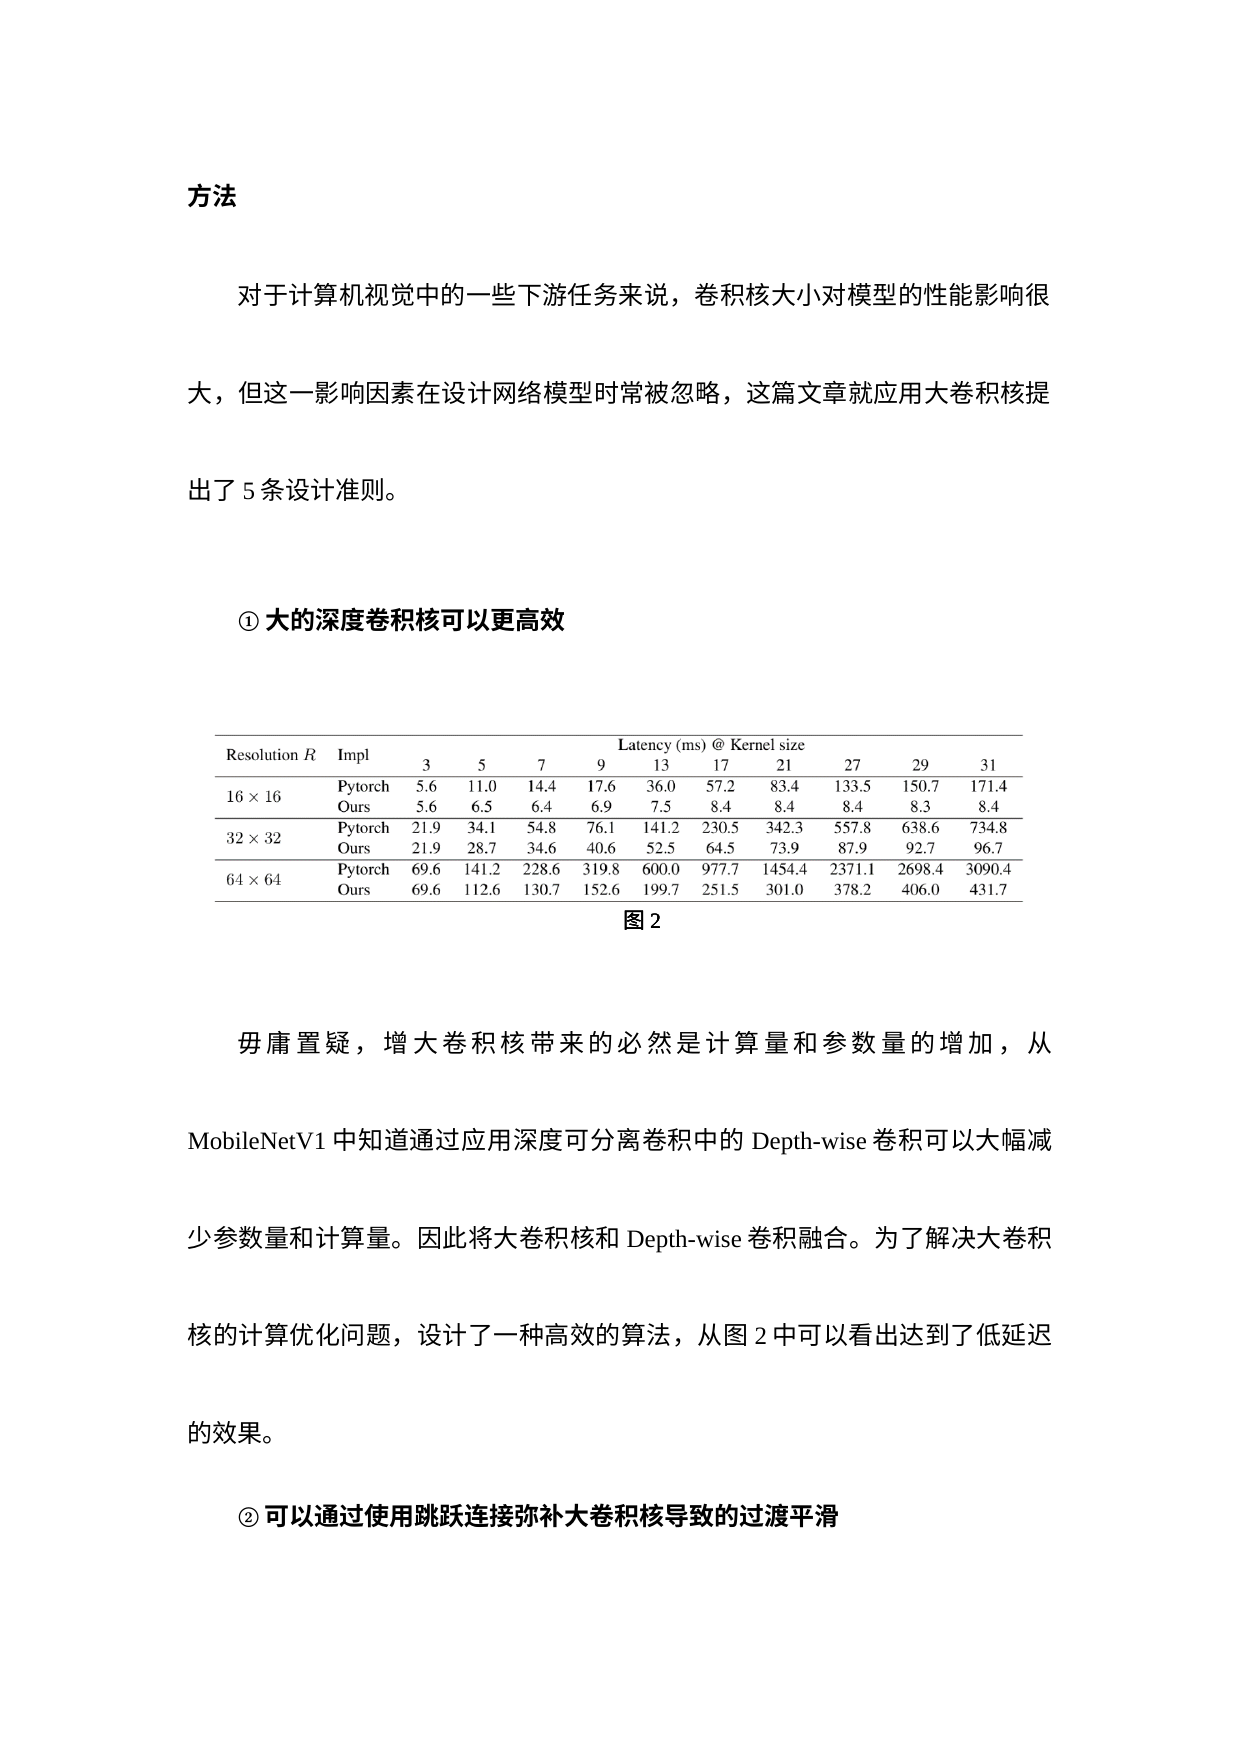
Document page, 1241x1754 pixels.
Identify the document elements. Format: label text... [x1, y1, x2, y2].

picture [206, 725, 1034, 903]
text ②可以通过使用跳跃连接弥补大卷积核导致的过渡平滑 [187, 1482, 1053, 1547]
text 毋庸置疑，增大卷积核带来的必然是计算量和参数量的增加，从MobileNetV1中知道通过应用深度可分离卷积中的Depth-wise卷积可以大幅减少参数量和计算量。因此将大卷积核和Depth-wise卷积融合。为了解决大卷积核的计算优化问题，设计了一种高效的算法，从图2中可以看出达到了低延迟的效果。 [187, 716, 1053, 1464]
text 对于计算机视觉中的一些下游任务来说，卷积核大小对模型的性能影响很大，但这一影响因素在设计网络模型时常被忽略，这篇文章就应用大卷积核提出了5条设计准则。 [187, 261, 1053, 521]
subtitle 方法 [187, 162, 1053, 227]
text ①大的深度卷积核可以更高效 [187, 586, 1053, 651]
